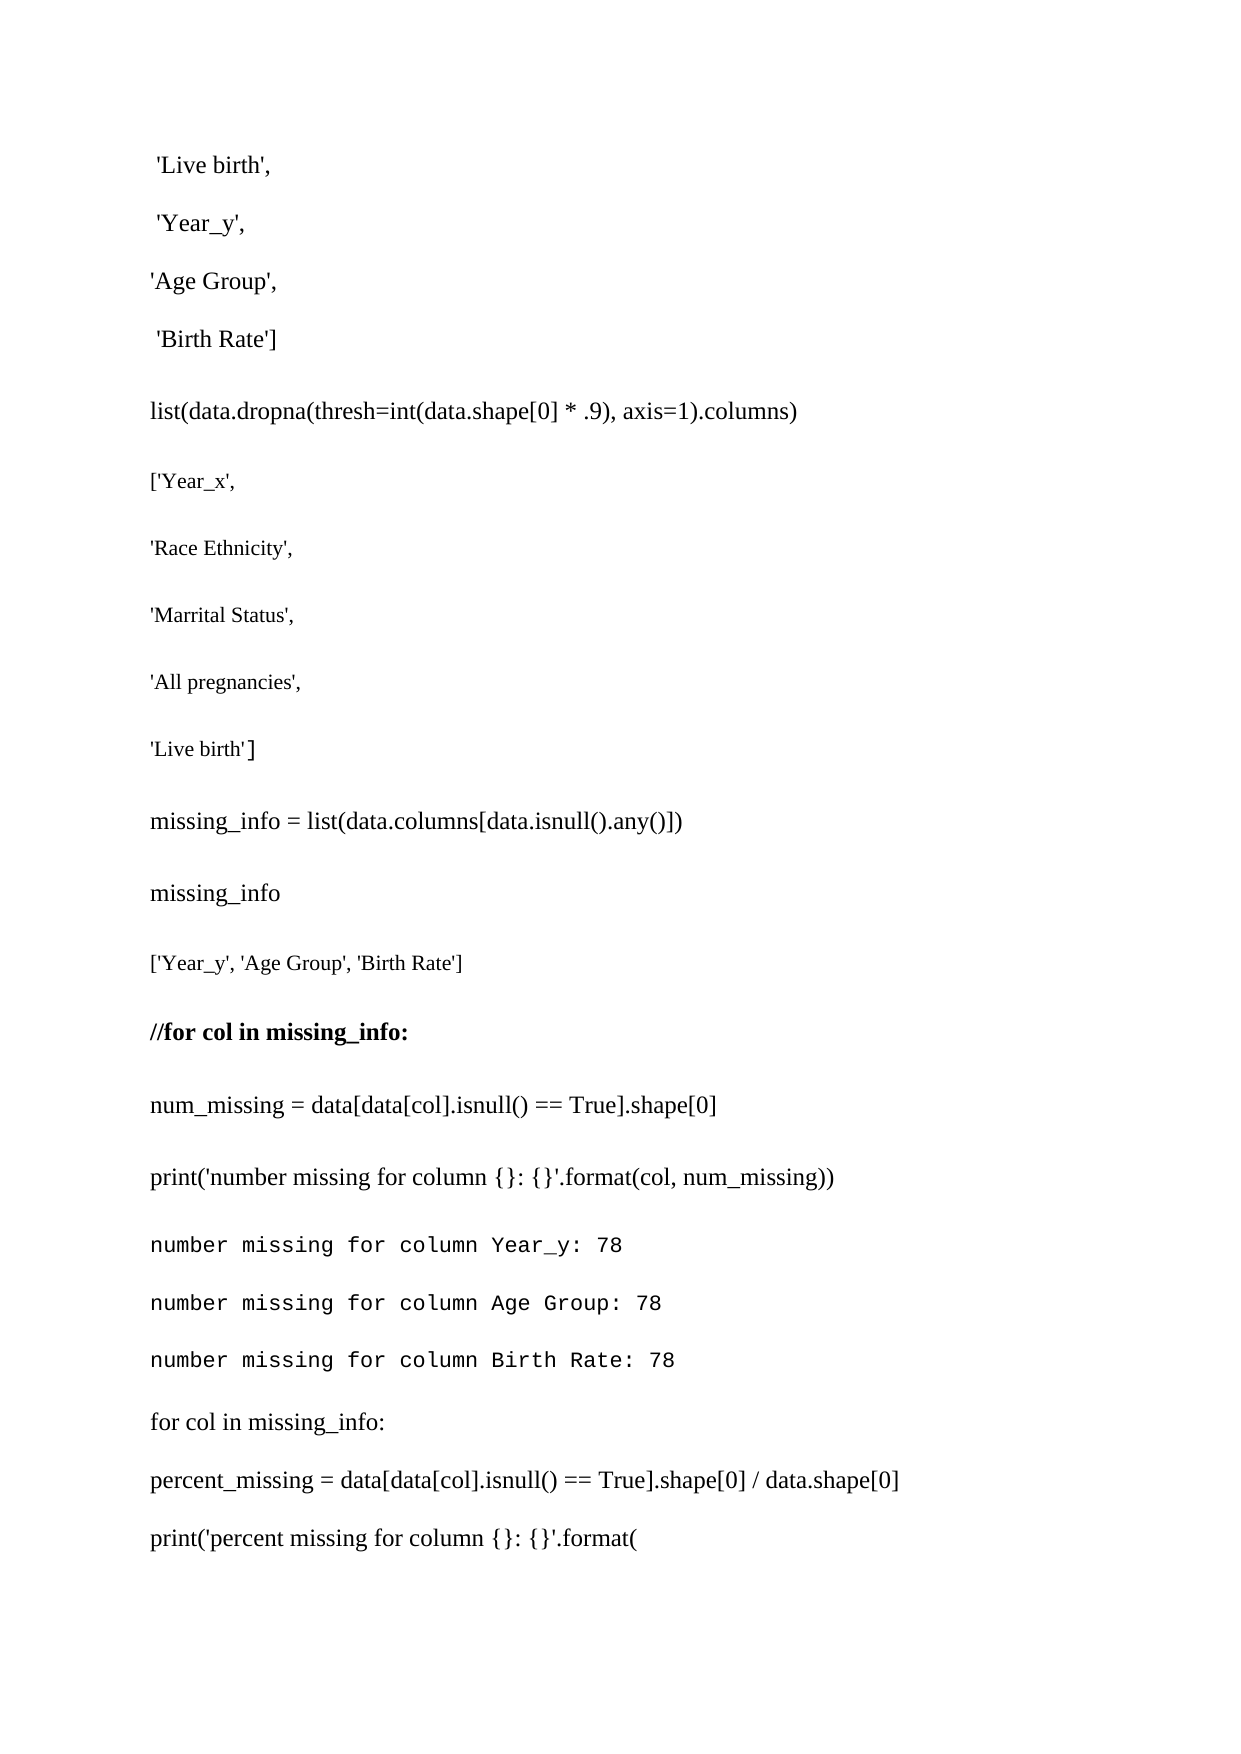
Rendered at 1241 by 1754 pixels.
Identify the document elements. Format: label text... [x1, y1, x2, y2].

text 'All pregnancies', [150, 669, 1090, 694]
text ['Year_y', 'Age Group', 'Birth Rate'] [150, 950, 1090, 976]
text percent_missing = data[data[col].isnull() == True].shape[0] / data.shape[0] [150, 1465, 1090, 1494]
text 'Year_y', [150, 208, 1090, 237]
text ['Year_x', [150, 468, 1090, 493]
text missing_info = list(data.columns[data.isnull().any()]) [150, 806, 1090, 834]
text 'Live birth', [150, 150, 1090, 179]
text number missing for column Birth Rate: 78 [150, 1349, 1090, 1374]
text list(data.dropna(thresh=int(data.shape[0] * .9), axis=1).columns) [150, 396, 1090, 425]
text 'Live birth'] [150, 736, 1090, 763]
text print('number missing for column {}: {}'.format(col, num_missing)) [150, 1162, 1090, 1191]
text 'Race Ethnicity', [150, 535, 1090, 561]
text for col in missing_info: [150, 1407, 1090, 1436]
text print('percent missing for column {}: {}'.format( [150, 1523, 1090, 1552]
text num_missing = data[data[col].isnull() == True].shape[0] [150, 1090, 1090, 1118]
text 'Marrital Status', [150, 602, 1090, 627]
text number missing for column Age Group: 78 [150, 1292, 1090, 1317]
text 'Birth Rate'] [150, 324, 1090, 352]
text 'Age Group', [150, 266, 1090, 294]
text number missing for column Year_y: 78 [150, 1234, 1090, 1259]
text missing_info [150, 878, 1090, 907]
text //for col in missing_info: [150, 1017, 1090, 1046]
